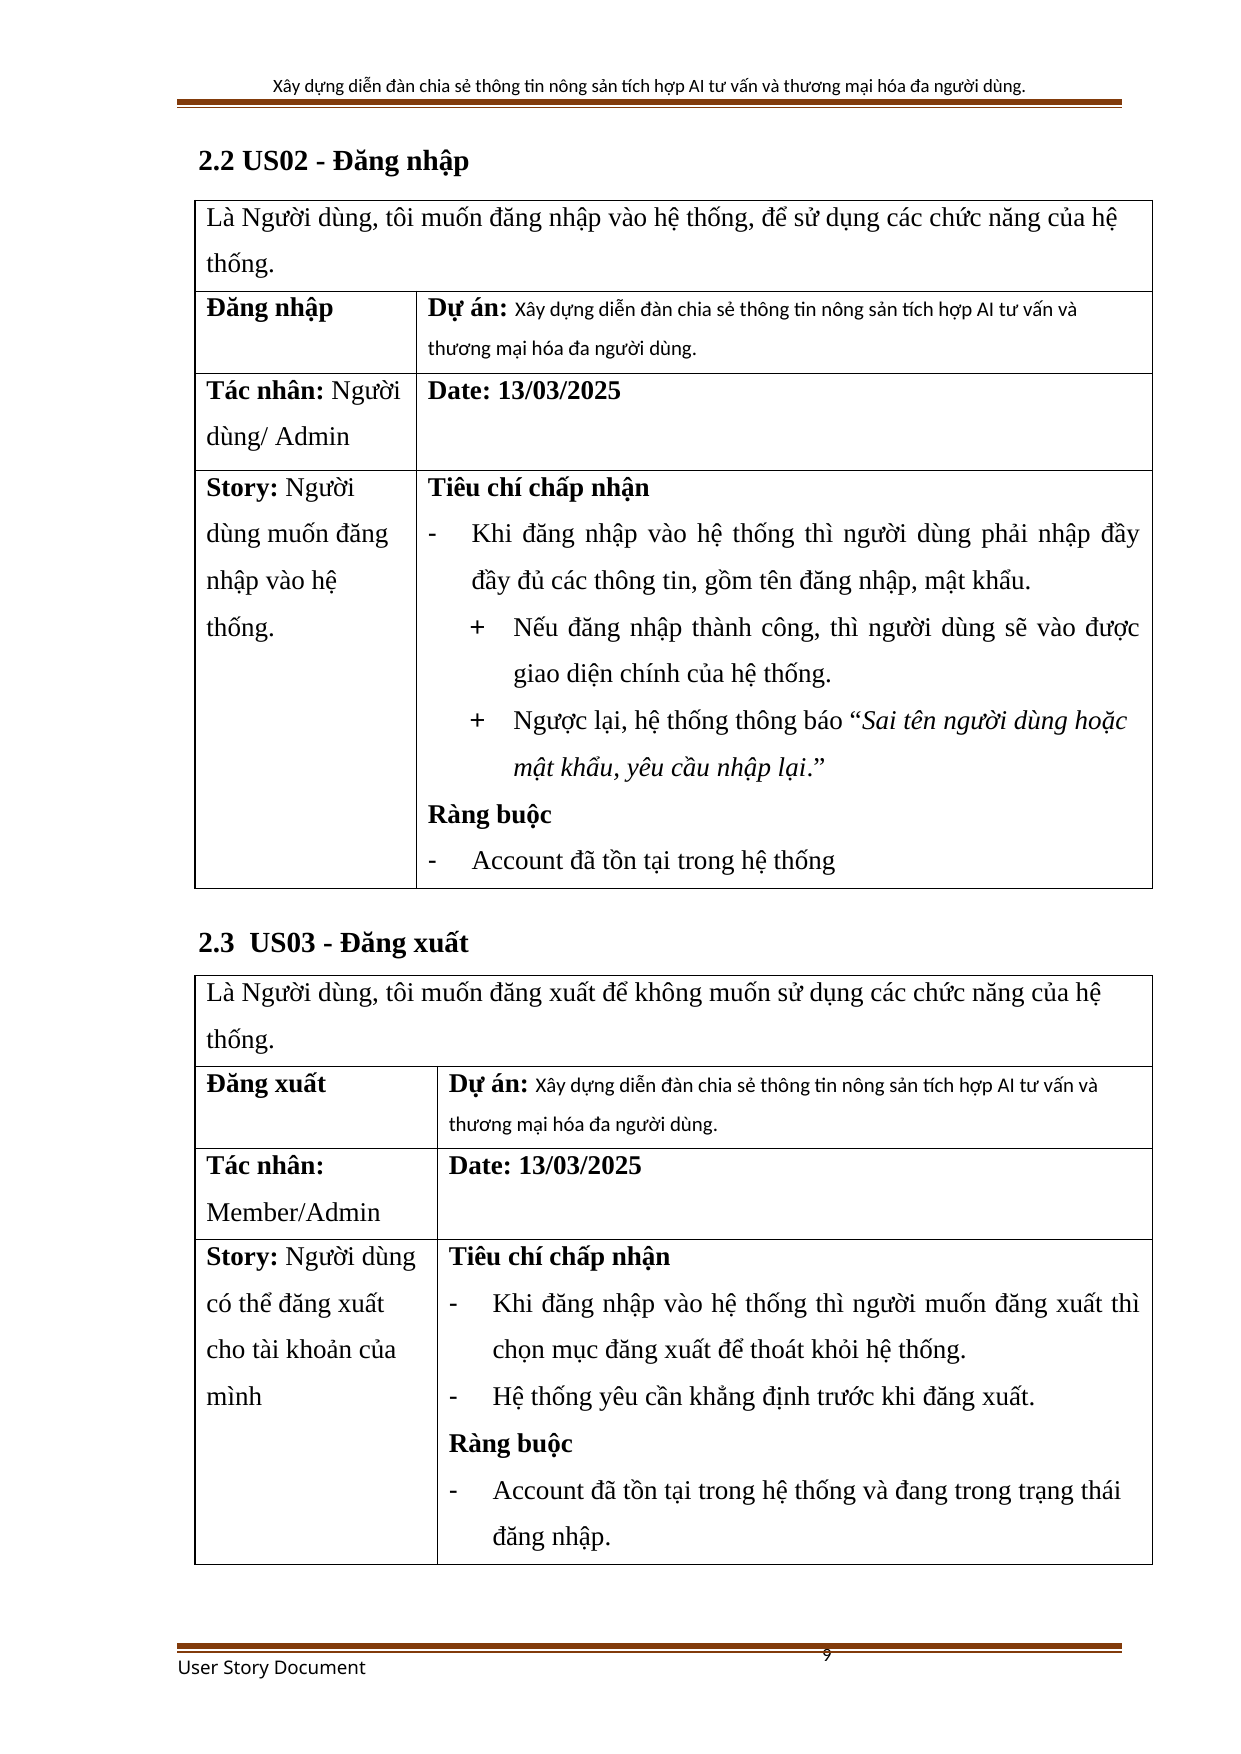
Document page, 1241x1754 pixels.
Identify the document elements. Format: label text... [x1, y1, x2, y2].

table_header Là Người dùng, tôi muốn đăng xuất để không muốn sử dụng các chức năng của hệ thống. [196, 976, 1152, 1066]
table_cell Tác nhân: Người dùng/ Admin [196, 374, 416, 470]
table_cell Story: Người dùng có thể đăng xuất cho tài khoản của mình [196, 1240, 437, 1563]
subtitle 2.3 US03 - Đăng xuất [198, 925, 1122, 958]
table_cell Đăng nhập [196, 292, 416, 373]
table_cell Tác nhân: Member/Admin [196, 1149, 437, 1239]
table_cell Đăng xuất [196, 1067, 437, 1148]
subtitle 2.2 US02 - Đăng nhập [198, 143, 1122, 177]
table_cell Tiêu chí chấp nhận Khi đăng nhập vào hệ thống thì người muốn đăng xuất thì chọn mục đăng xuất để thoát khỏi hệ thống. Hệ thống yêu cần khẳng định trước khi đăng xuất. Ràng buộc Account đã tồn tại trong hệ thống và đang trong trạng thái đăng nhập. [438, 1240, 1152, 1563]
table_cell Tiêu chí chấp nhận Khi đăng nhập vào hệ thống thì người dùng phải nhập đầy đầy đủ các thông tin, gồm tên đăng nhập, mật khẩu. Nếu đăng nhập thành công, thì người dùng sẽ vào được giao diện chính của hệ thống. Ngược lại, hệ thống thông báo “Sai tên người dùng hoặc mật khẩu, yêu cầu nhập lại.” Ràng buộc Account đã tồn tại trong hệ thống [417, 471, 1152, 888]
table_cell Date: 13/03/2025 [417, 374, 1152, 470]
table_cell Date: 13/03/2025 [438, 1149, 1152, 1239]
table_cell Dự án: [438, 1067, 1152, 1148]
table_cell Story: Người dùng muốn đăng nhập vào hệ thống. [196, 471, 416, 888]
table_header Là Người dùng, tôi muốn đăng nhập vào hệ thống, để sử dụng các chức năng của hệ thống. [196, 201, 1152, 291]
table_cell Dự án: [417, 292, 1152, 373]
